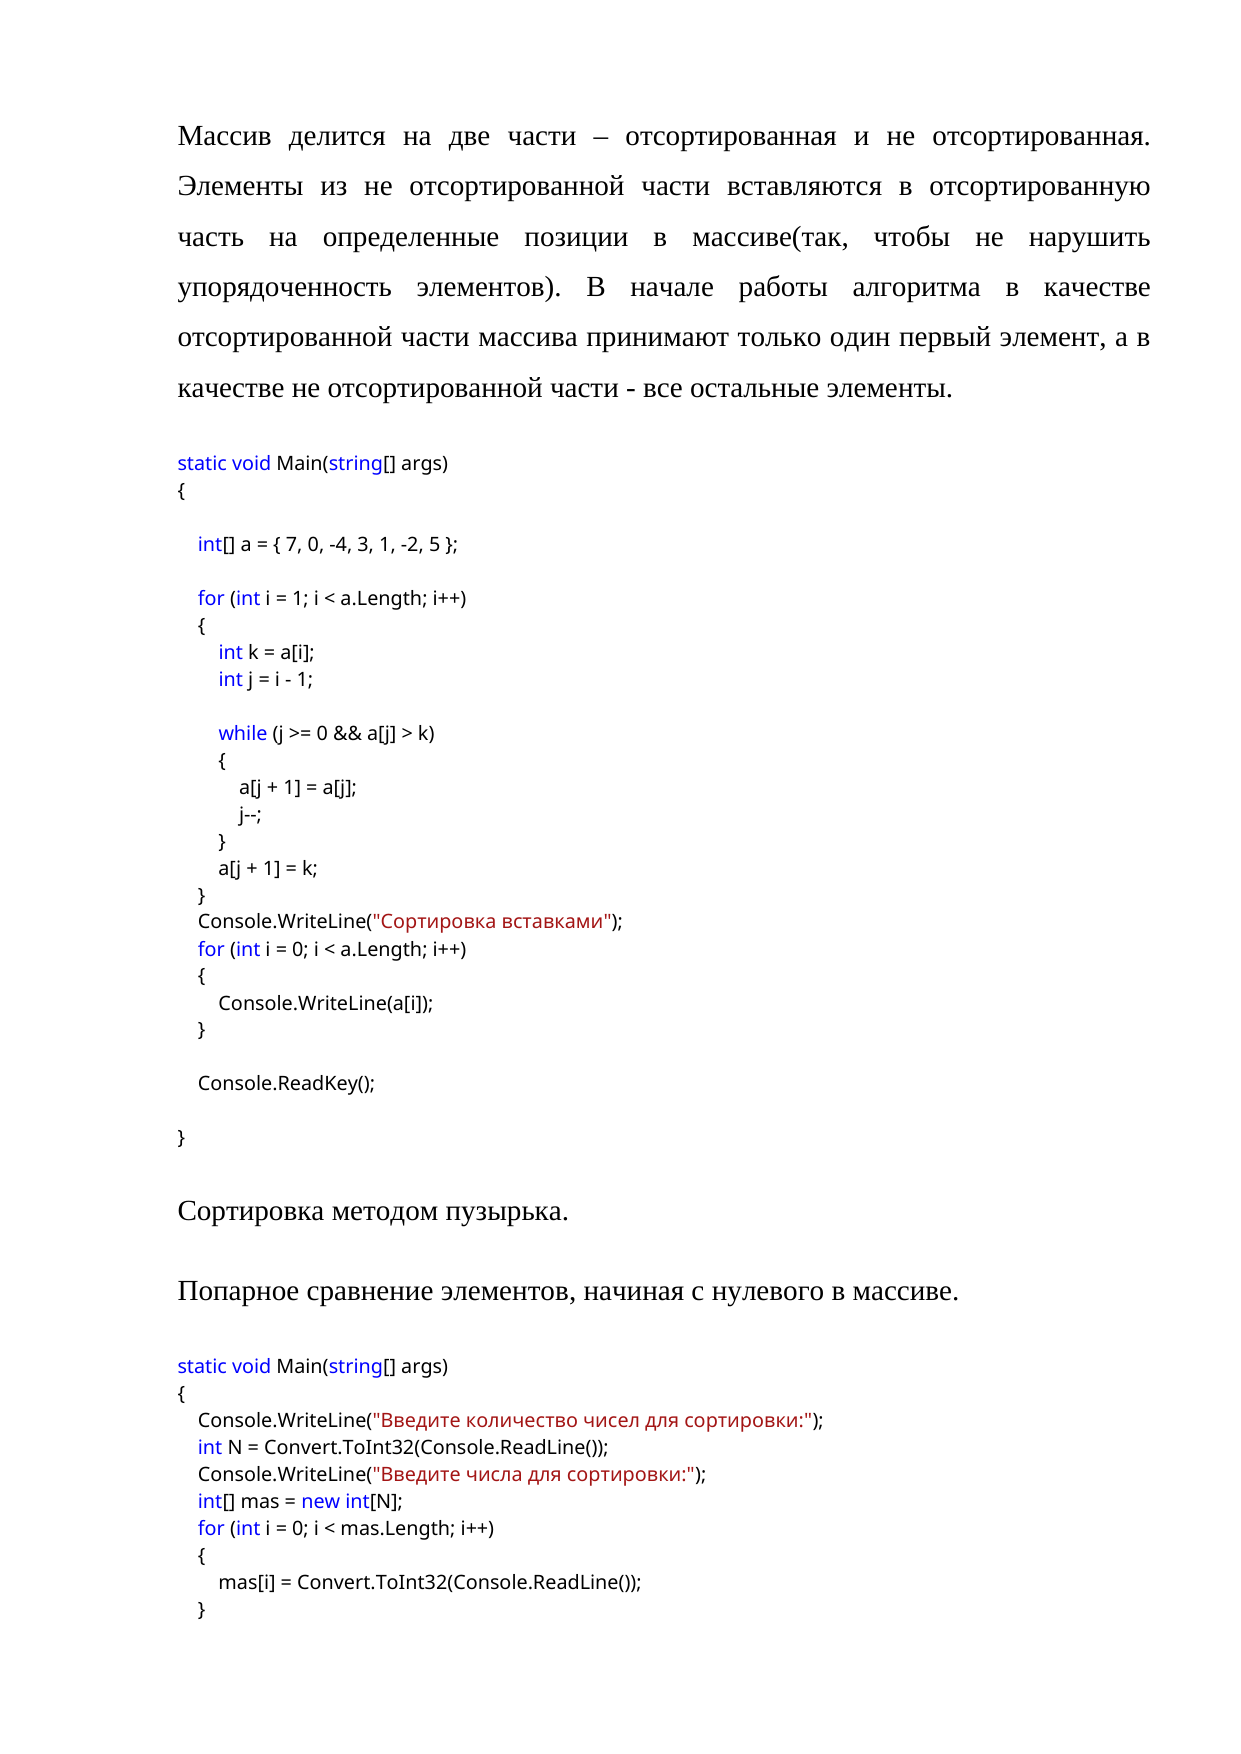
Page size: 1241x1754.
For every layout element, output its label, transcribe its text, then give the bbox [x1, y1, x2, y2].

text { [177, 1379, 1152, 1406]
text int[] a = { 7, 0, -4, 3, 1, -2, 5 }; [177, 530, 1152, 557]
text static void Main(string[] args) [177, 1352, 1152, 1379]
text } [177, 1016, 1152, 1043]
text a[j + 1] = a[j]; [177, 773, 1152, 800]
text static void Main(string[] args) [177, 449, 1152, 476]
text Console.WriteLine("Введите числа для сортировки:"); [177, 1460, 1152, 1487]
text Попарное сравнение элементов, начиная с нулевого в массиве. [177, 1273, 1152, 1306]
text Массив делится на две части – отсортированная и не отсортированная. Элементы из не отсортированной части вставляются в отсортированную часть на определенные позиции в массиве(так, чтобы не нарушить упорядоченность элементов). В начале работы алгоритма в качестве отсортированной части массива принимают только один первый элемент, а в качестве не отсортированной части - все остальные элементы. [177, 118, 1152, 403]
text int N = Convert.ToInt32(Console.ReadLine()); [177, 1433, 1152, 1460]
text Console.WriteLine("Сортировка вставками"); [177, 908, 1152, 935]
text { [177, 611, 1152, 638]
text j--; [177, 800, 1152, 827]
text Console.WriteLine("Введите количество чисел для сортировки:"); [177, 1406, 1152, 1433]
text for (int i = 0; i < mas.Length; i++) [177, 1514, 1152, 1541]
text } [177, 1595, 1152, 1622]
text Console.WriteLine(a[i]); [177, 989, 1152, 1016]
text for (int i = 1; i < a.Length; i++) [177, 584, 1152, 611]
text } [177, 881, 1152, 908]
text } [177, 1124, 1152, 1151]
text for (int i = 0; i < a.Length; i++) [177, 935, 1152, 962]
text { [177, 476, 1152, 503]
text a[j + 1] = k; [177, 854, 1152, 881]
text } [177, 827, 1152, 854]
text int k = a[i]; [177, 638, 1152, 665]
text { [177, 962, 1152, 989]
text { [177, 746, 1152, 773]
text Сортировка методом пузырька. [177, 1193, 1152, 1227]
text Console.ReadKey(); [177, 1070, 1152, 1097]
text mas[i] = Convert.ToInt32(Console.ReadLine()); [177, 1568, 1152, 1595]
text int[] mas = new int[N]; [177, 1487, 1152, 1514]
text while (j >= 0 && a[j] > k) [177, 719, 1152, 746]
text int j = i - 1; [177, 665, 1152, 692]
text { [177, 1541, 1152, 1568]
